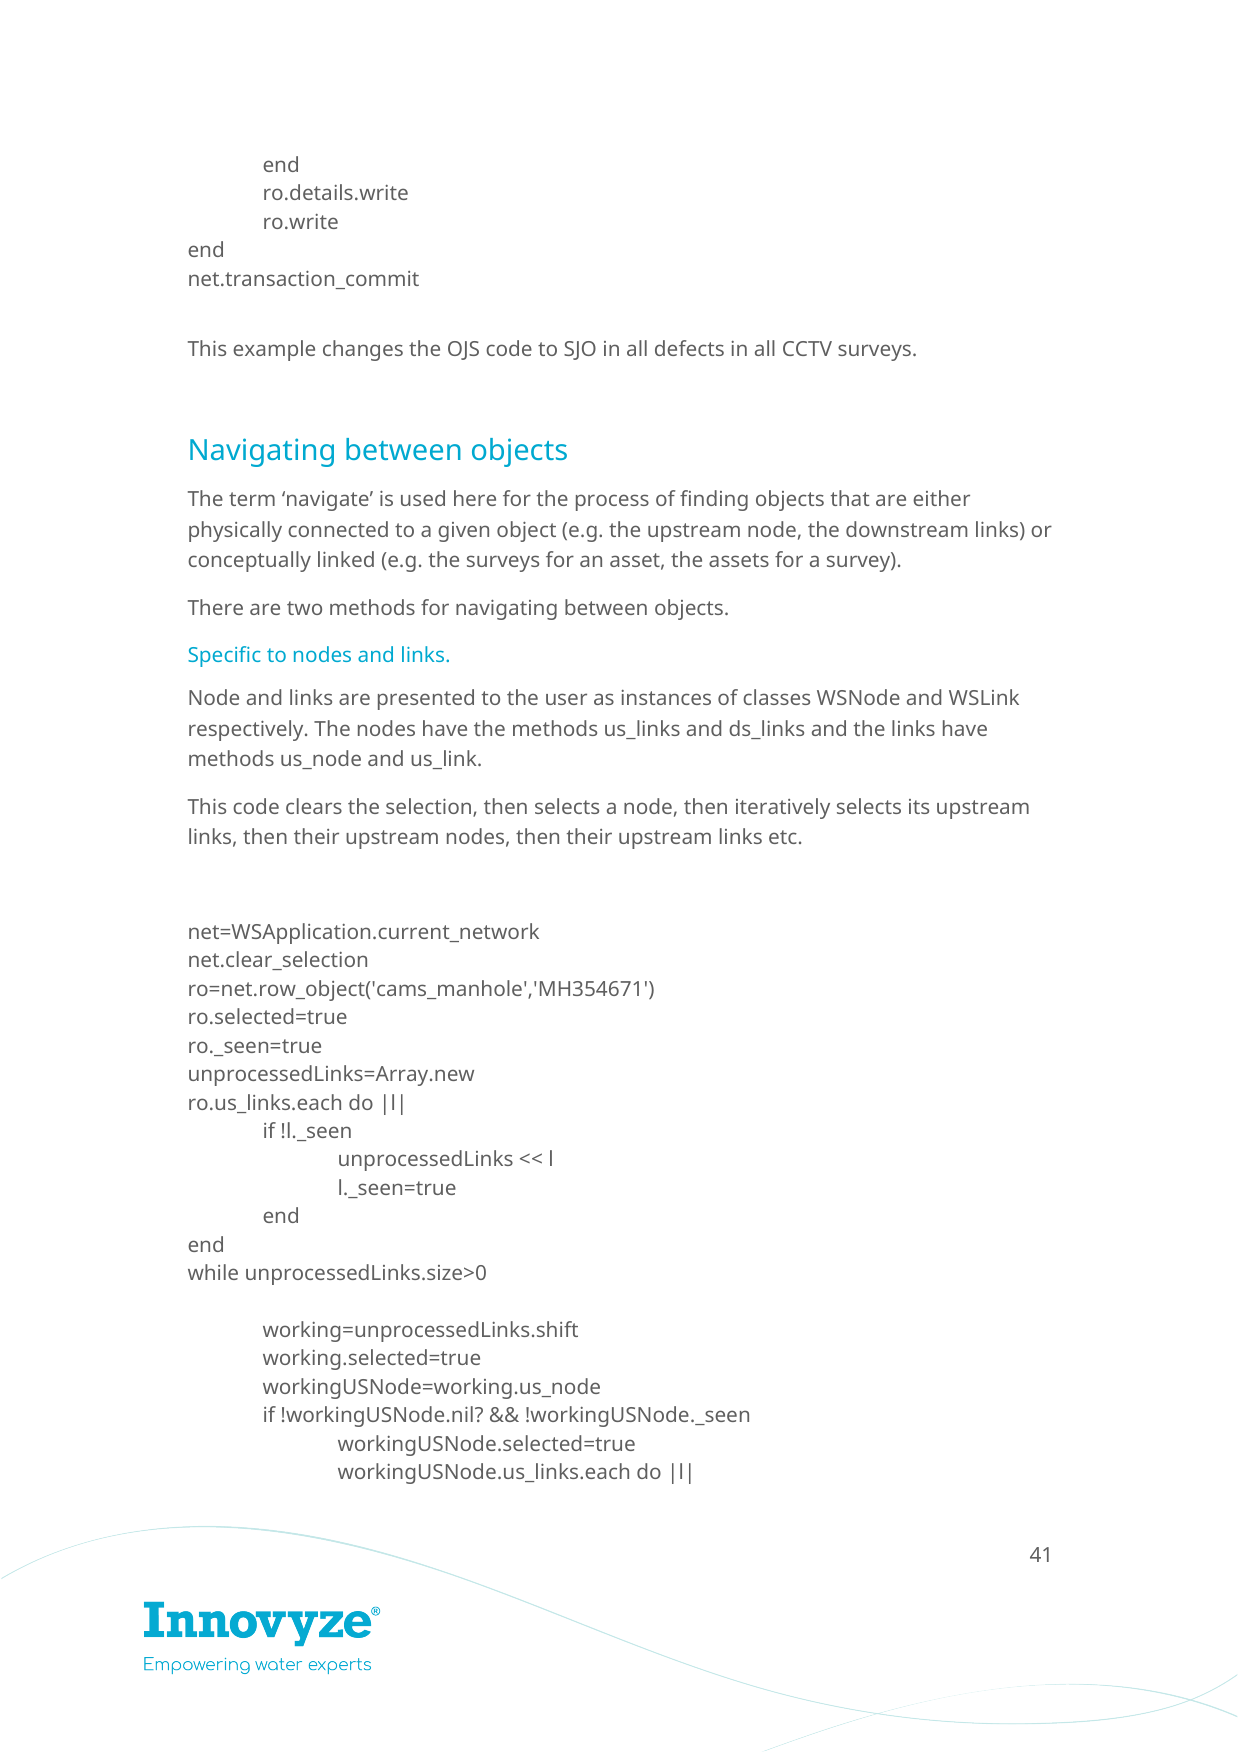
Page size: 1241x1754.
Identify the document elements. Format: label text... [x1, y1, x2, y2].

text ro.us_links.each do |l| [187, 1088, 1053, 1116]
text ro.details.write [187, 178, 1053, 207]
text The term ‘navigate’ is used here for the process of finding objects that are either physically connected to a given object (e.g. the upstream node, the downstream links) or conceptually linked (e.g. the surveys for an asset, the assets for a survey). [187, 484, 1053, 574]
text ro=net.row_object('cams_manhole','MH354671') [187, 974, 1053, 1002]
text unprocessedLinks=Array.new [187, 1059, 1053, 1088]
text working.selected=true [187, 1343, 1053, 1372]
text workingUSNode=working.us_node [187, 1372, 1053, 1400]
text net.transaction_commit [187, 264, 1053, 292]
text ro.selected=true [187, 1002, 1053, 1031]
text workingUSNode.selected=true [187, 1429, 1053, 1457]
text l._seen=true [187, 1173, 1053, 1201]
text while unprocessedLinks.size>0 [187, 1258, 1053, 1287]
text ro._seen=true [187, 1031, 1053, 1059]
text if !workingUSNode.nil? && !workingUSNode._seen [187, 1400, 1053, 1429]
text net=WSApplication.current_network [187, 917, 1053, 945]
text Node and links are presented to the user as instances of classes WSNode and WSLink respectively. The nodes have the methods us_links and ds_links and the links have methods us_node and us_link. [187, 683, 1053, 773]
text This example changes the OJS code to SJO in all defects in all CCTV surveys. [187, 334, 1053, 363]
subtitle Navigating between objects [187, 429, 1053, 469]
subtitle Specific to nodes and links. [187, 640, 1053, 668]
text end [187, 235, 1053, 264]
text end [187, 1201, 1053, 1230]
text end [187, 150, 1053, 178]
text end [187, 1230, 1053, 1258]
text working=unprocessedLinks.shift [187, 1315, 1053, 1343]
text ro.write [187, 207, 1053, 235]
text net.clear_selection [187, 945, 1053, 974]
text if !l._seen [187, 1116, 1053, 1144]
text workingUSNode.us_links.each do |l| [187, 1457, 1053, 1486]
picture [0, 1516, 1236, 1751]
text unprocessedLinks << l [187, 1144, 1053, 1173]
text There are two methods for navigating between objects. [187, 593, 1053, 621]
text This code clears the selection, then selects a node, then iteratively selects its upstream links, then their upstream nodes, then their upstream links etc. [187, 792, 1053, 851]
